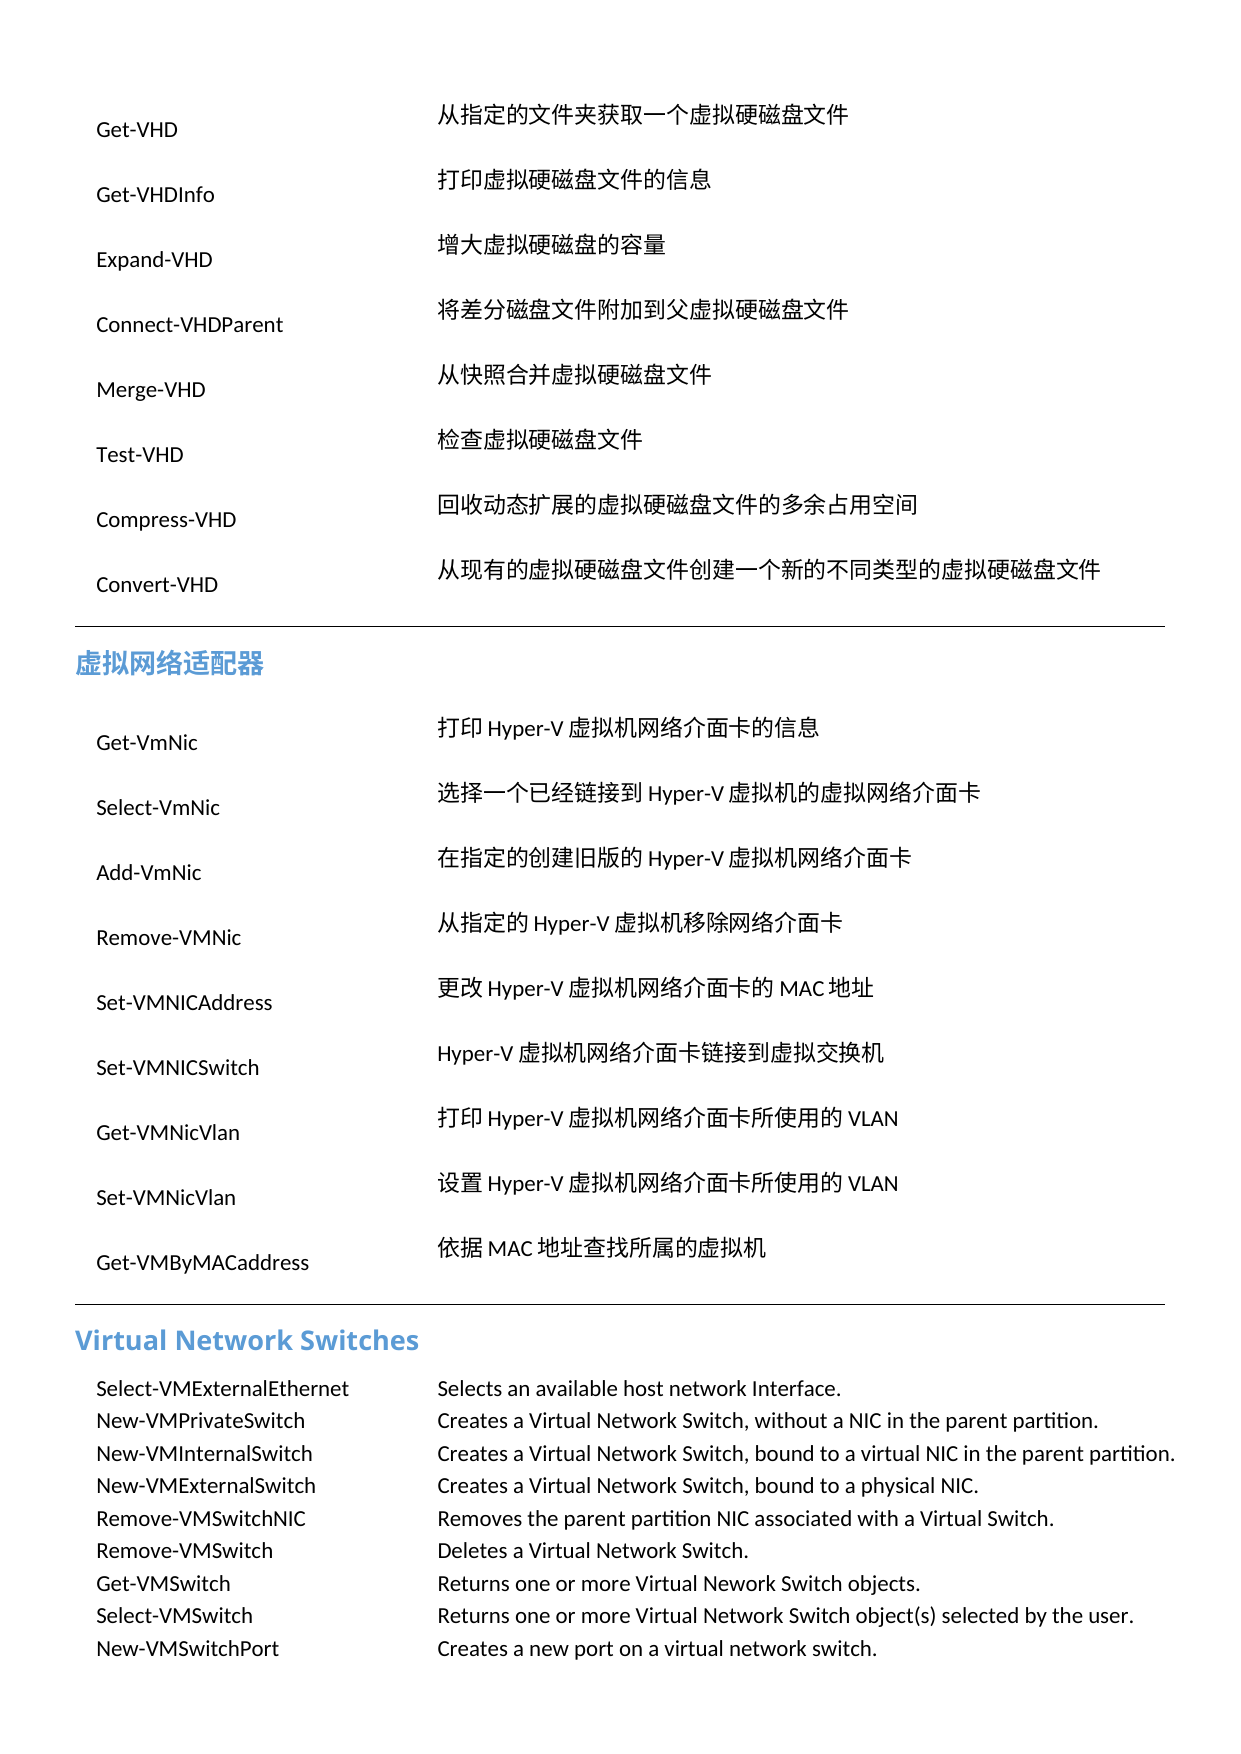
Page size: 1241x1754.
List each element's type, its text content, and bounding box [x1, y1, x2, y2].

table_cell Remove-VMSwitchNIC [85, 1502, 426, 1534]
table_cell Expand-VHD [85, 211, 426, 276]
table_cell Remove-VMNic [85, 889, 426, 954]
table_cell New-VMExternalSwitch [85, 1470, 426, 1502]
table_cell Removes the parent partition NIC associated with a Virtual Switch. [426, 1502, 1194, 1534]
table_cell 回收动态扩展的虚拟硬磁盘文件的多余占用空间 [426, 471, 1181, 536]
table_cell 打印Hyper-V虚拟机网络介面卡所使用的VLAN [426, 1084, 1181, 1149]
table_cell Set-VMNICSwitch [85, 1019, 426, 1084]
table_cell 从指定的文件夹获取一个虚拟硬磁盘文件 [426, 81, 1181, 146]
table_cell 检查虚拟硬磁盘文件 [426, 406, 1181, 471]
table_cell Hyper-V虚拟机网络介面卡链接到虚拟交换机 [426, 1019, 1181, 1084]
table_cell Select-VmNic [85, 759, 426, 824]
table_cell Creates a new port on a virtual network switch. [426, 1632, 1194, 1664]
table_cell Convert-VHD [85, 536, 426, 601]
table_cell Merge-VHD [85, 341, 426, 406]
table_cell 在指定的创建旧版的Hyper-V虚拟机网络介面卡 [426, 824, 1181, 889]
table_cell 增大虚拟硬磁盘的容量 [426, 211, 1181, 276]
table_cell Get-VMNicVlan [85, 1084, 426, 1149]
table_cell Get-VMSwitch [85, 1567, 426, 1599]
table_cell Get-VHDInfo [85, 146, 426, 211]
table_cell Creates a Virtual Network Switch, bound to a physical NIC. [426, 1470, 1194, 1502]
table_cell 从指定的Hyper-V虚拟机移除网络介面卡 [426, 889, 1181, 954]
table_cell 从现有的虚拟硬磁盘文件创建一个新的不同类型的虚拟硬磁盘文件 [426, 536, 1181, 601]
table_cell Select-VMSwitch [85, 1600, 426, 1632]
table_cell 设置Hyper-V虚拟机网络介面卡所使用的VLAN [426, 1149, 1181, 1214]
table_cell Connect-VHDParent [85, 276, 426, 341]
table_cell Compress-VHD [85, 471, 426, 536]
table_cell 选择一个已经链接到Hyper-V虚拟机的虚拟网络介面卡 [426, 759, 1181, 824]
table_cell 打印虚拟硬磁盘文件的信息 [426, 146, 1181, 211]
subtitle Virtual Network Switches [75, 1305, 1165, 1372]
subtitle 虚拟网络适配器 [75, 627, 1165, 694]
table_cell Returns one or more Virtual Network Switch object(s) selected by the user. [426, 1600, 1194, 1632]
table_cell Add-VmNic [85, 824, 426, 889]
table_cell Creates a Virtual Network Switch, bound to a virtual NIC in the parent partition. [426, 1437, 1194, 1469]
table_cell Set-VMNICAddress [85, 954, 426, 1019]
table_cell New-VMPrivateSwitch [85, 1405, 426, 1437]
table_cell 更改Hyper-V虚拟机网络介面卡的MAC地址 [426, 954, 1181, 1019]
table_cell Get-VMByMACaddress [85, 1214, 426, 1279]
table_cell 从快照合并虚拟硬磁盘文件 [426, 341, 1181, 406]
table_cell New-VMInternalSwitch [85, 1437, 426, 1469]
table_header Select-VMExternalEthernet [85, 1372, 426, 1404]
table_header Get-VmNic [85, 694, 426, 759]
table_cell Get-VHD [85, 81, 426, 146]
table_cell 将差分磁盘文件附加到父虚拟硬磁盘文件 [426, 276, 1181, 341]
table_cell Creates a Virtual Network Switch, without a NIC in the parent partition. [426, 1405, 1194, 1437]
table_cell New-VMSwitchPort [85, 1632, 426, 1664]
table_header 打印Hyper-V虚拟机网络介面卡的信息 [426, 694, 1181, 759]
table_cell Set-VMNicVlan [85, 1149, 426, 1214]
table_cell Returns one or more Virtual Nework Switch objects. [426, 1567, 1194, 1599]
table_cell Remove-VMSwitch [85, 1535, 426, 1567]
table_cell 依据MAC地址查找所属的虚拟机 [426, 1214, 1181, 1279]
table_header Selects an available host network Interface. [426, 1372, 1194, 1404]
table_cell Deletes a Virtual Network Switch. [426, 1535, 1194, 1567]
table_cell Test-VHD [85, 406, 426, 471]
